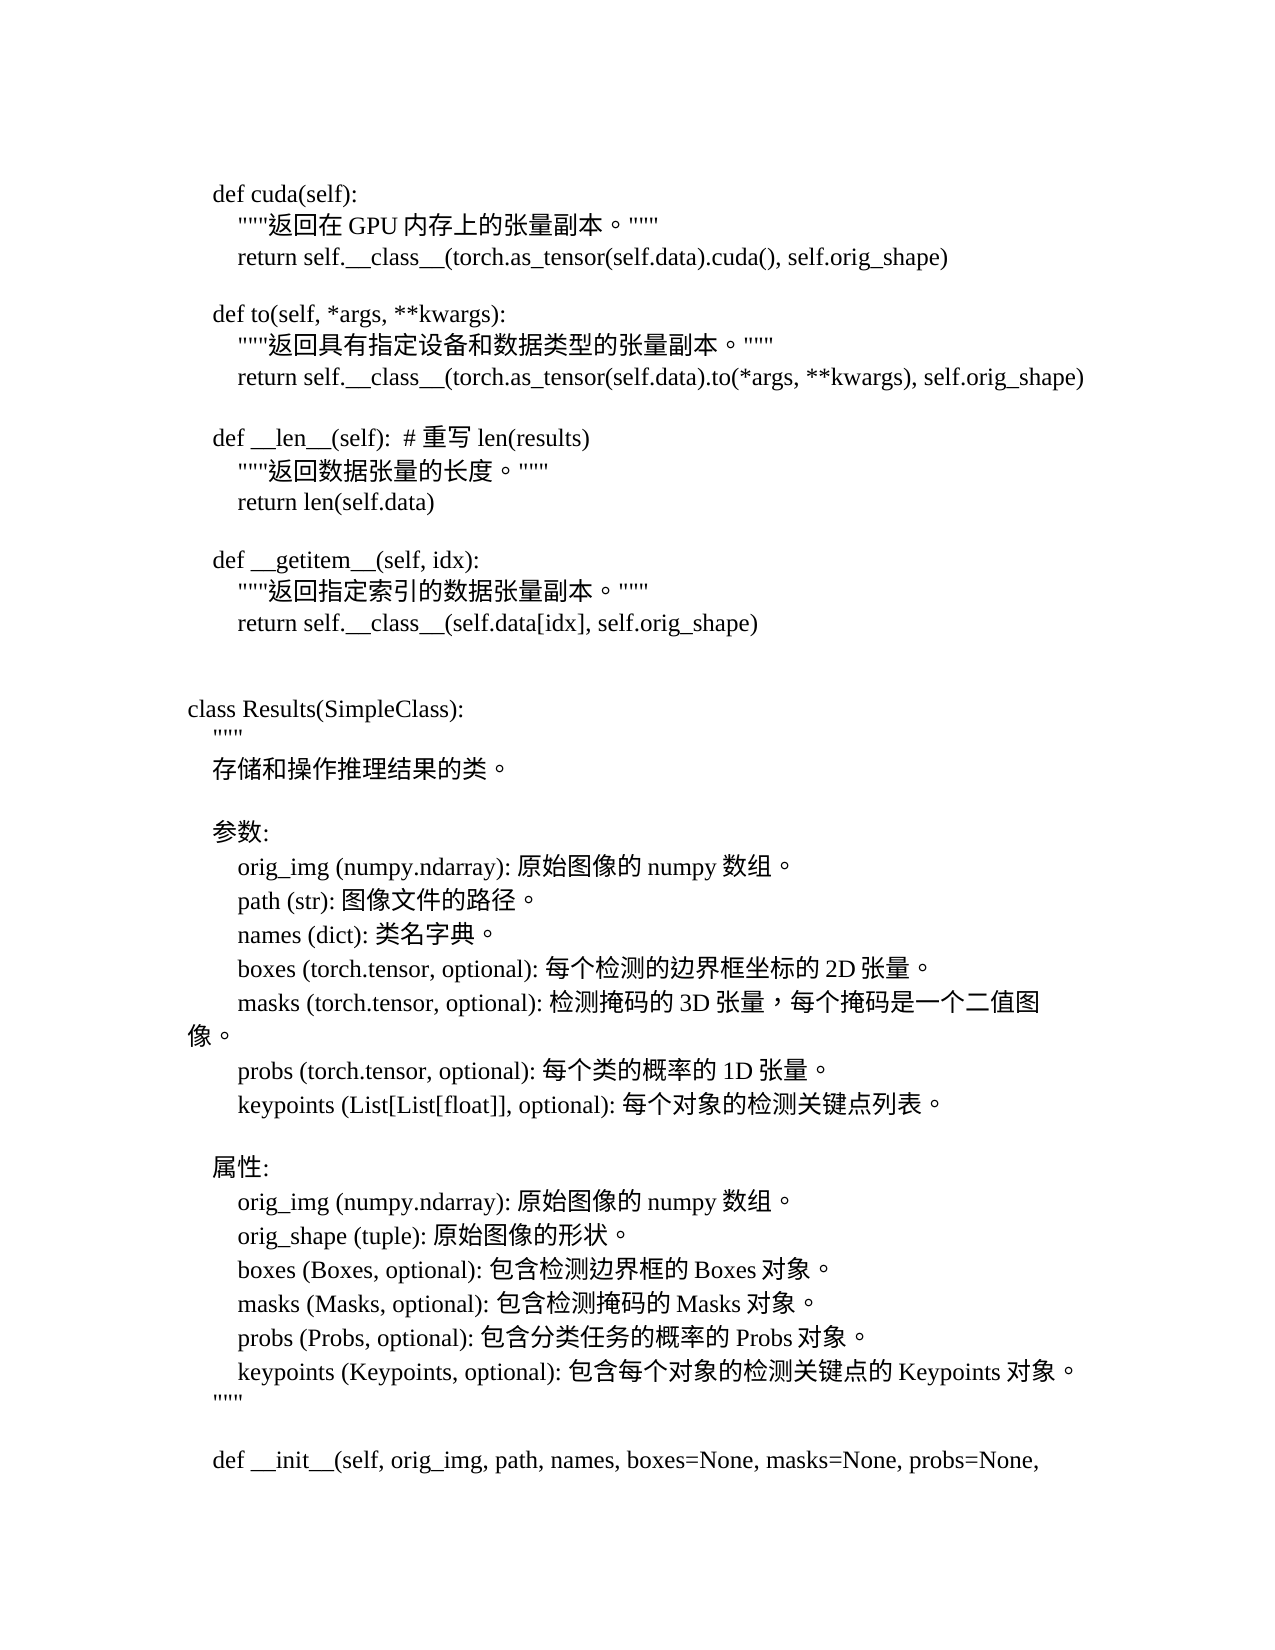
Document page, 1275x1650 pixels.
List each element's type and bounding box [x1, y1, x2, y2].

text [187, 150, 1087, 1474]
